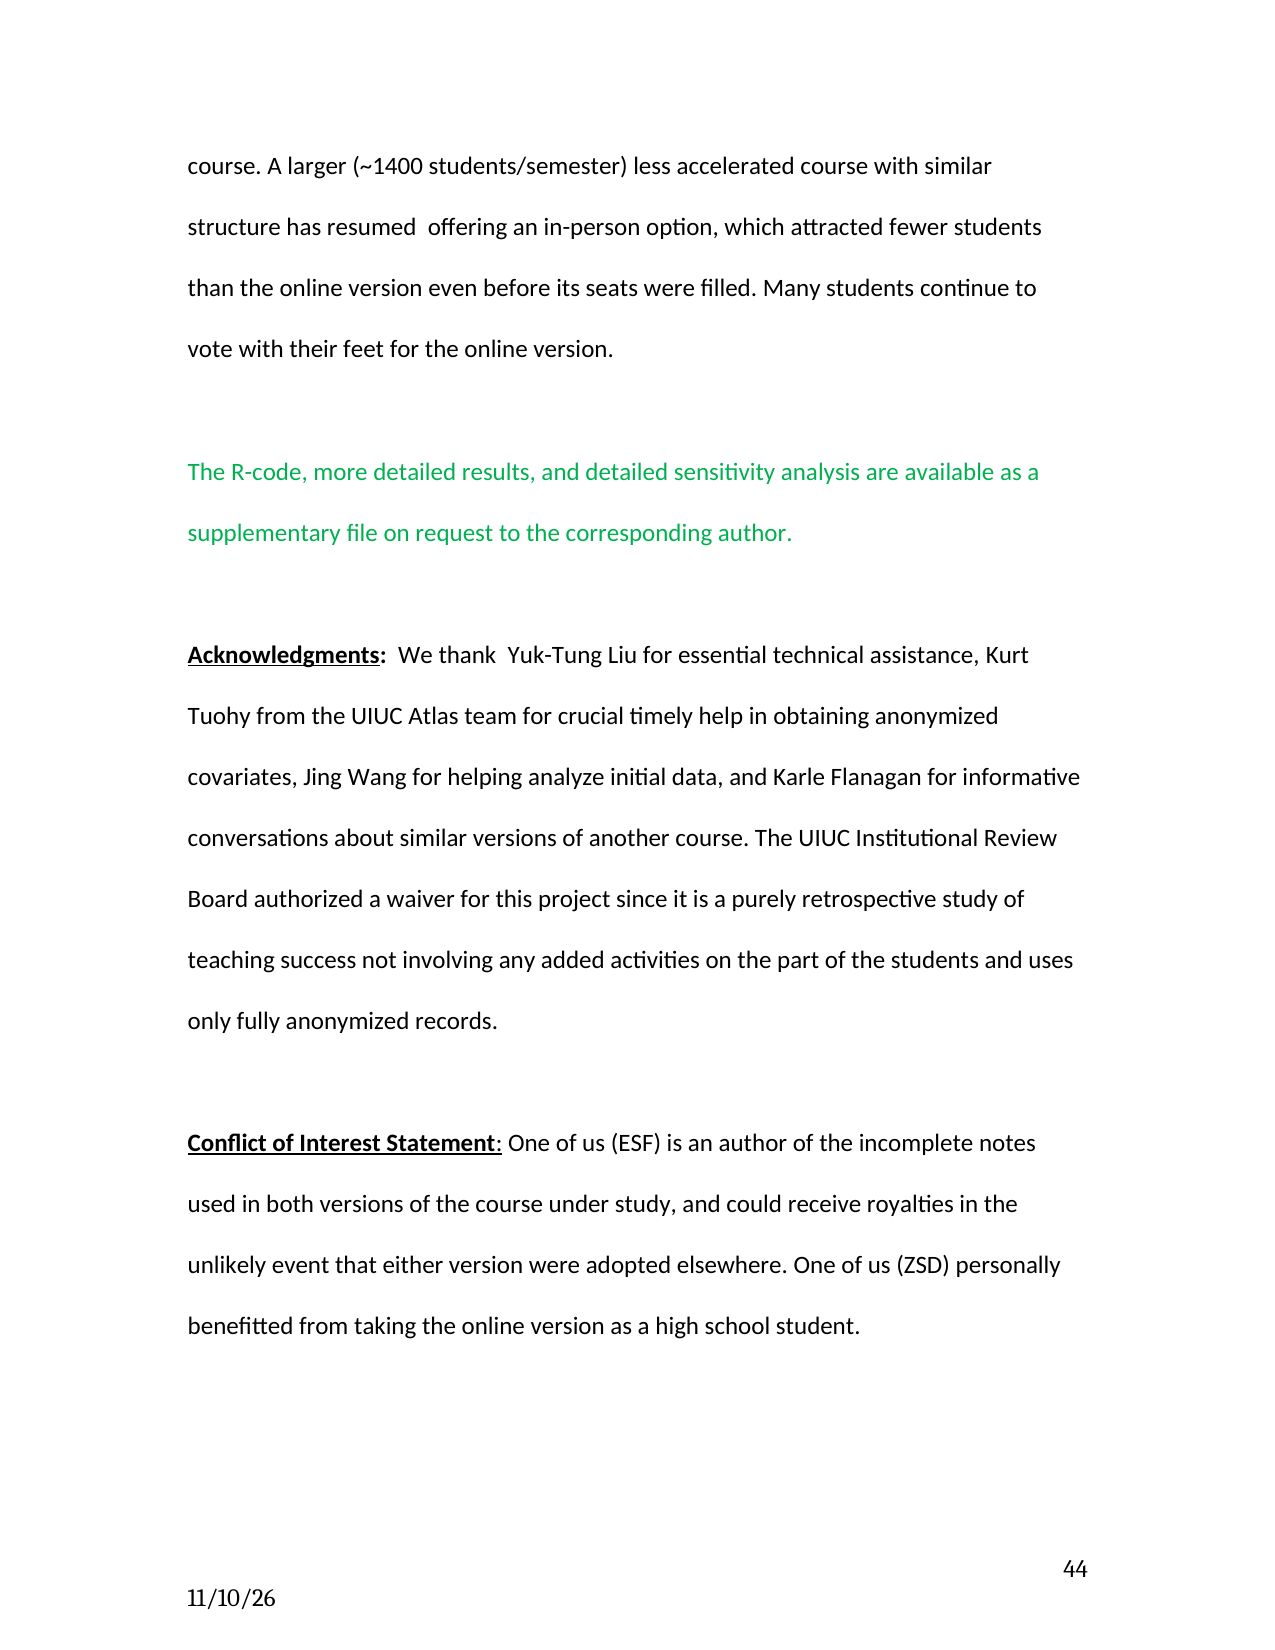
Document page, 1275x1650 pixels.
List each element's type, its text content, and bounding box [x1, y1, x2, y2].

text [187, 150, 1087, 364]
text Conflict of Interest Statement: One of us (ESF) is an author of the incomplete notes used in both versions of the course under study, and could receive royalties in the unlikely event that either version were adopted elsewhere. One of us (ZSD) personally benefitted from taking the online version as a high school student. [187, 1127, 1087, 1341]
text The R-code, more detailed results, and detailed sensitivity analysis are available as a supplementary file on request to the corresponding author. [187, 456, 1087, 547]
text Acknowledgments: We thank Yuk-Tung Liu for essential technical assistance, Kurt Tuohy from the UIUC Atlas team for crucial timely help in obtaining anonymized covariates, Jing Wang for helping analyze initial data, and Karle Flanagan for informative conversations about similar versions of another course. The UIUC Institutional Review Board authorized a waiver for this project since it is a purely retrospective study of teaching success not involving any added activities on the part of the students and uses only fully anonymized records. [187, 639, 1087, 1036]
